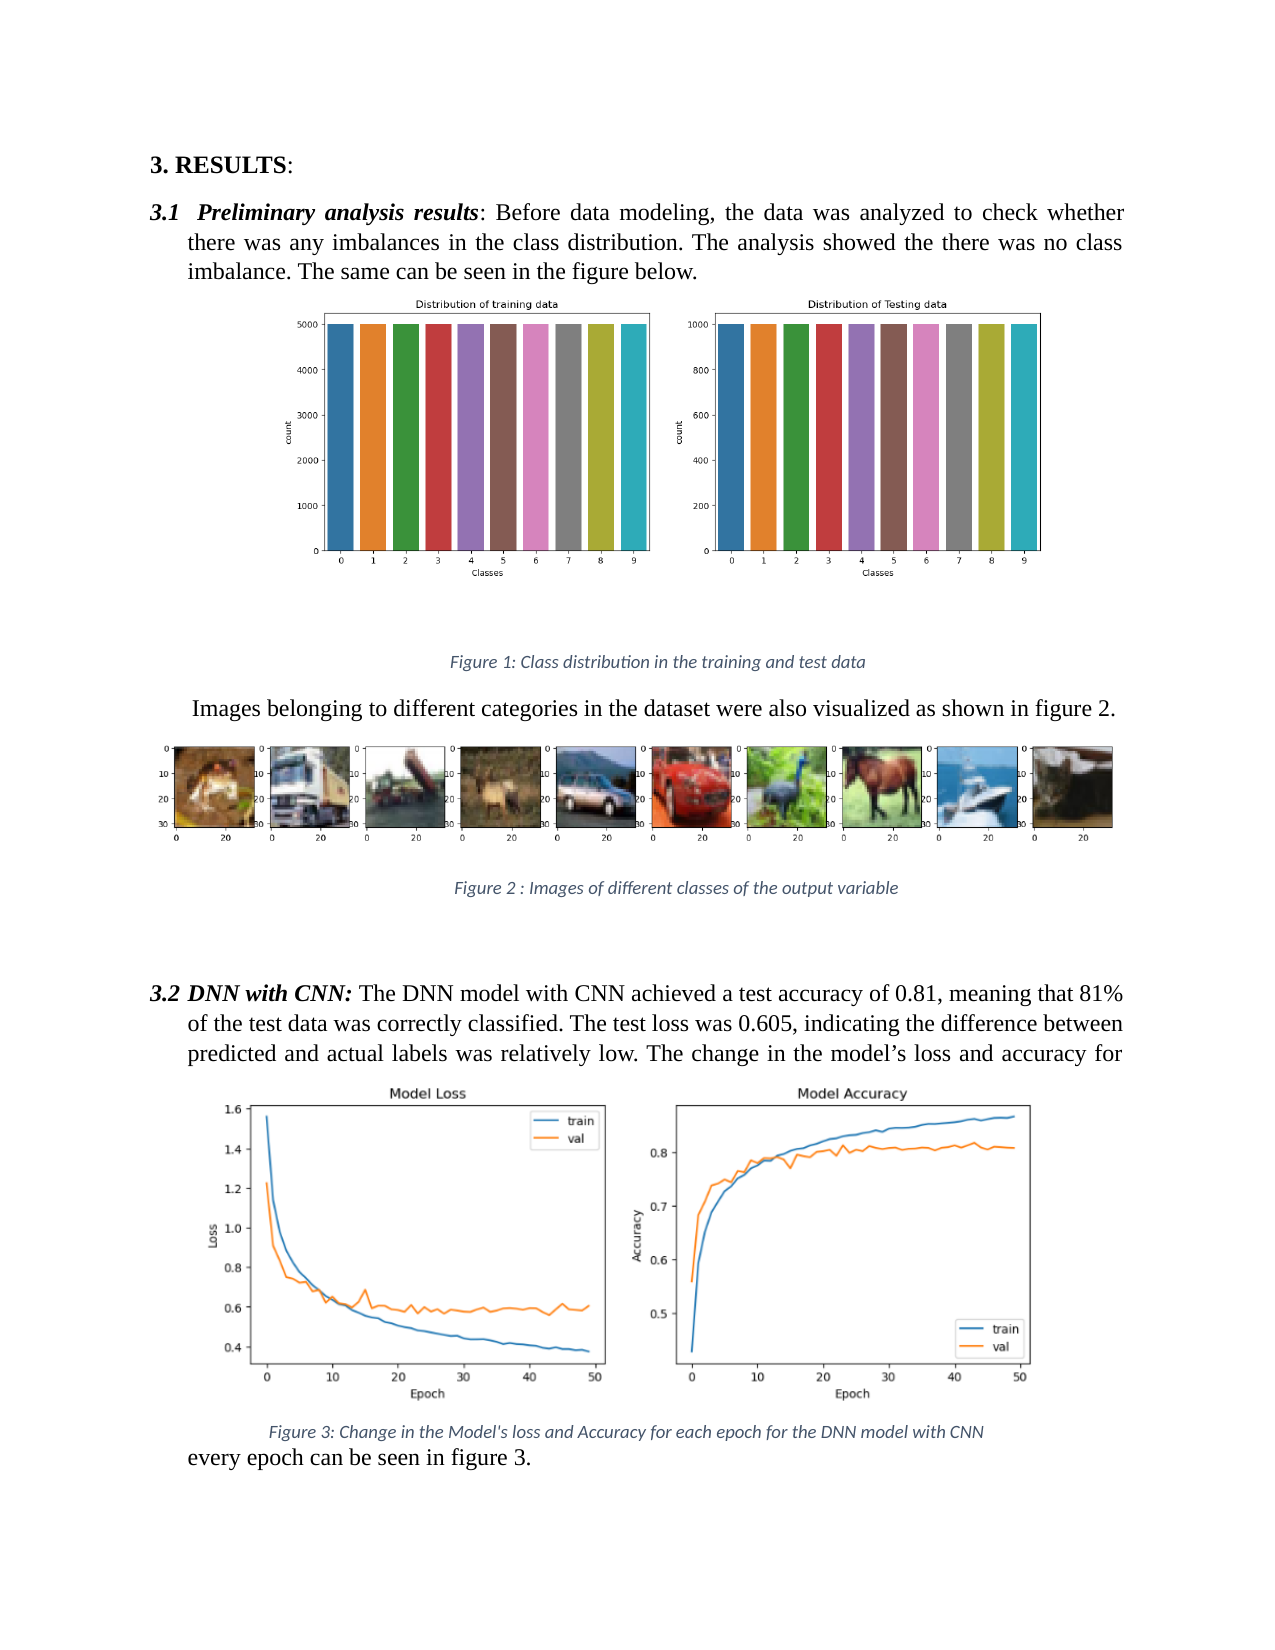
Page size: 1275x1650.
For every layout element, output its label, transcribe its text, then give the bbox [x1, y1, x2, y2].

picture [278, 294, 1046, 583]
text Images belonging to different categories in the dataset were also visualized as shown in figure 2. [150, 694, 1125, 722]
picture [150, 741, 1125, 858]
text 3. RESULTS: [150, 150, 1125, 179]
picture [198, 1081, 1059, 1408]
list Preliminary analysis results: Before data modeling, the data was analyzed to check whether there was any imbalances in the class distribution. The analysis showed the there was no class imbalance. The same can be seen in the figure below. [150, 198, 1125, 285]
text Figure 2 : Images of different classes of the output variable [375, 876, 1125, 899]
text Figure 1: Class distribution in the training and test data [375, 651, 1125, 674]
